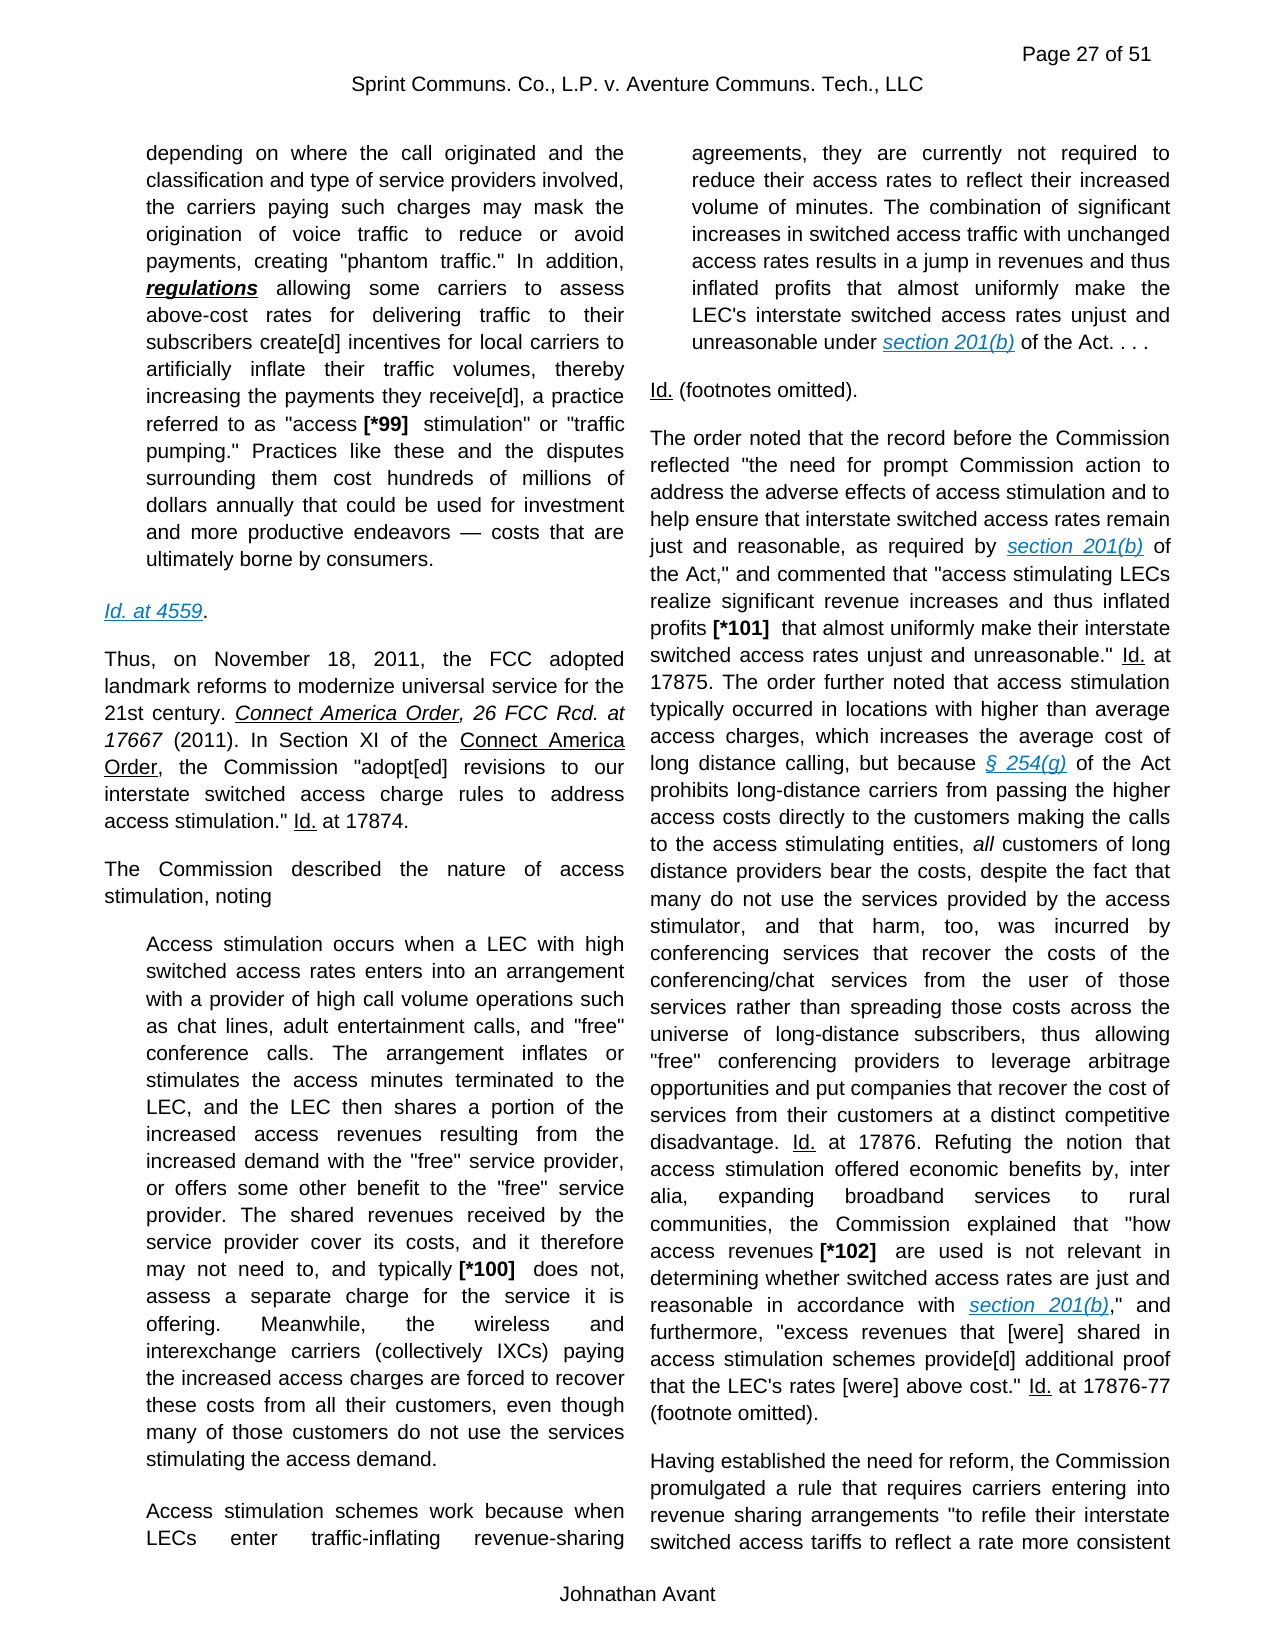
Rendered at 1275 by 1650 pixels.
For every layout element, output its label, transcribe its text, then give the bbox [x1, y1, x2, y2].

text Access stimulation schemes work because when LECs enter traffic-inflating revenue-sharing agreements, they are currently not required to reduce their access rates to reflect their increased volume of minutes. The combination of significant increases in switched access traffic with unchanged access rates results in a jump in revenues and thus inflated profits that almost uniformly make the LEC's interstate switched access rates unjust and unreasonable under section 201(b) of the Act. . . . [692, 137, 1171, 354]
text Thus, on November 18, 2011, the FCC adopted landmark reforms to modernize universal service for the 21st century. Connect America Order, 26 FCC Rcd. at 17667 (2011). In Section XI of the Connect America Order, the Commission "adopt[ed] revisions to our interstate switched access charge rules to address access stimulation." Id. at 17874. [104, 644, 625, 833]
text The order noted that the record before the Commission reflected "the need for prompt Commission action to address the adverse effects of access stimulation and to help ensure that interstate switched access rates remain just and reasonable, as required by section 201(b) of the Act," and commented that "access stimulating LECs realize significant revenue increases and thus inflated profits [*101] that almost uniformly make their interstate switched access rates unjust and unreasonable." Id. at 17875. The order further noted that access stimulation typically occurred in locations with higher than average access charges, which increases the average cost of long distance calling, but because § 254(g) of the Act prohibits long-distance carriers from passing the higher access costs directly to the customers making the calls to the access stimulating entities, all customers of long distance providers bear the costs, despite the fact that many do not use the services provided by the access stimulator, and that harm, too, was incurred by conferencing services that recover the costs of the conferencing/chat services from the user of those services rather than spreading those costs across the universe of long-distance subscribers, thus allowing "free" conferencing providers to leverage arbitrage opportunities and put companies that recover the cost of services from their customers at a distinct competitive disadvantage. Id. at 17876. Refuting the notion that access stimulation offered economic benefits by, inter alia, expanding broadband services to rural communities, the Commission explained that "how access revenues [*102] are used is not relevant in determining whether switched access rates are just and reasonable in accordance with section 201(b)," and furthermore, "excess revenues that [were] shared in access stimulation schemes provide[d] additional proof that the LEC's rates [were] above cost." Id. at 17876-77 (footnote omitted). [650, 423, 1171, 1425]
text The Commission described the nature of access stimulation, noting [104, 854, 625, 908]
text inefficient ICC rules create[d] incentives for wasteful arbitrage. In particular, because rates that local carriers receive[d] to deliver a call var[ied] widely depending on where the call originated and the classification and type of service providers involved, the carriers paying such charges may mask the origination of voice traffic to reduce or avoid payments, creating "phantom traffic." In addition, regulations allowing some carriers to assess above-cost rates for delivering traffic to their subscribers create[d] incentives for local carriers to artificially inflate their traffic volumes, thereby increasing the payments they receive[d], a practice referred to as "access [*99] stimulation" or "traffic pumping." Practices like these and the disputes surrounding them cost hundreds of millions of dollars annually that could be used for investment and more productive endeavors — costs that are ultimately borne by consumers. [146, 137, 625, 571]
text Access stimulation occurs when a LEC with high switched access rates enters into an arrangement with a provider of high call volume operations such as chat lines, adult entertainment calls, and "free" conference calls. The arrangement inflates or stimulates the access minutes terminated to the LEC, and the LEC then shares a portion of the increased access revenues resulting from the increased demand with the "free" service provider, or offers some other benefit to the "free" service provider. The shared revenues received by the service provider cover its costs, and it therefore may not need to, and typically [*100] does not, assess a separate charge for the service it is offering. Meanwhile, the wireless and interexchange carriers (collectively IXCs) paying the increased access charges are forced to recover these costs from all their customers, even though many of those customers do not use the services stimulating the access demand. [146, 929, 625, 1471]
text Id. (footnotes omitted). [650, 375, 1171, 402]
text Id. at 4559. [104, 596, 625, 623]
